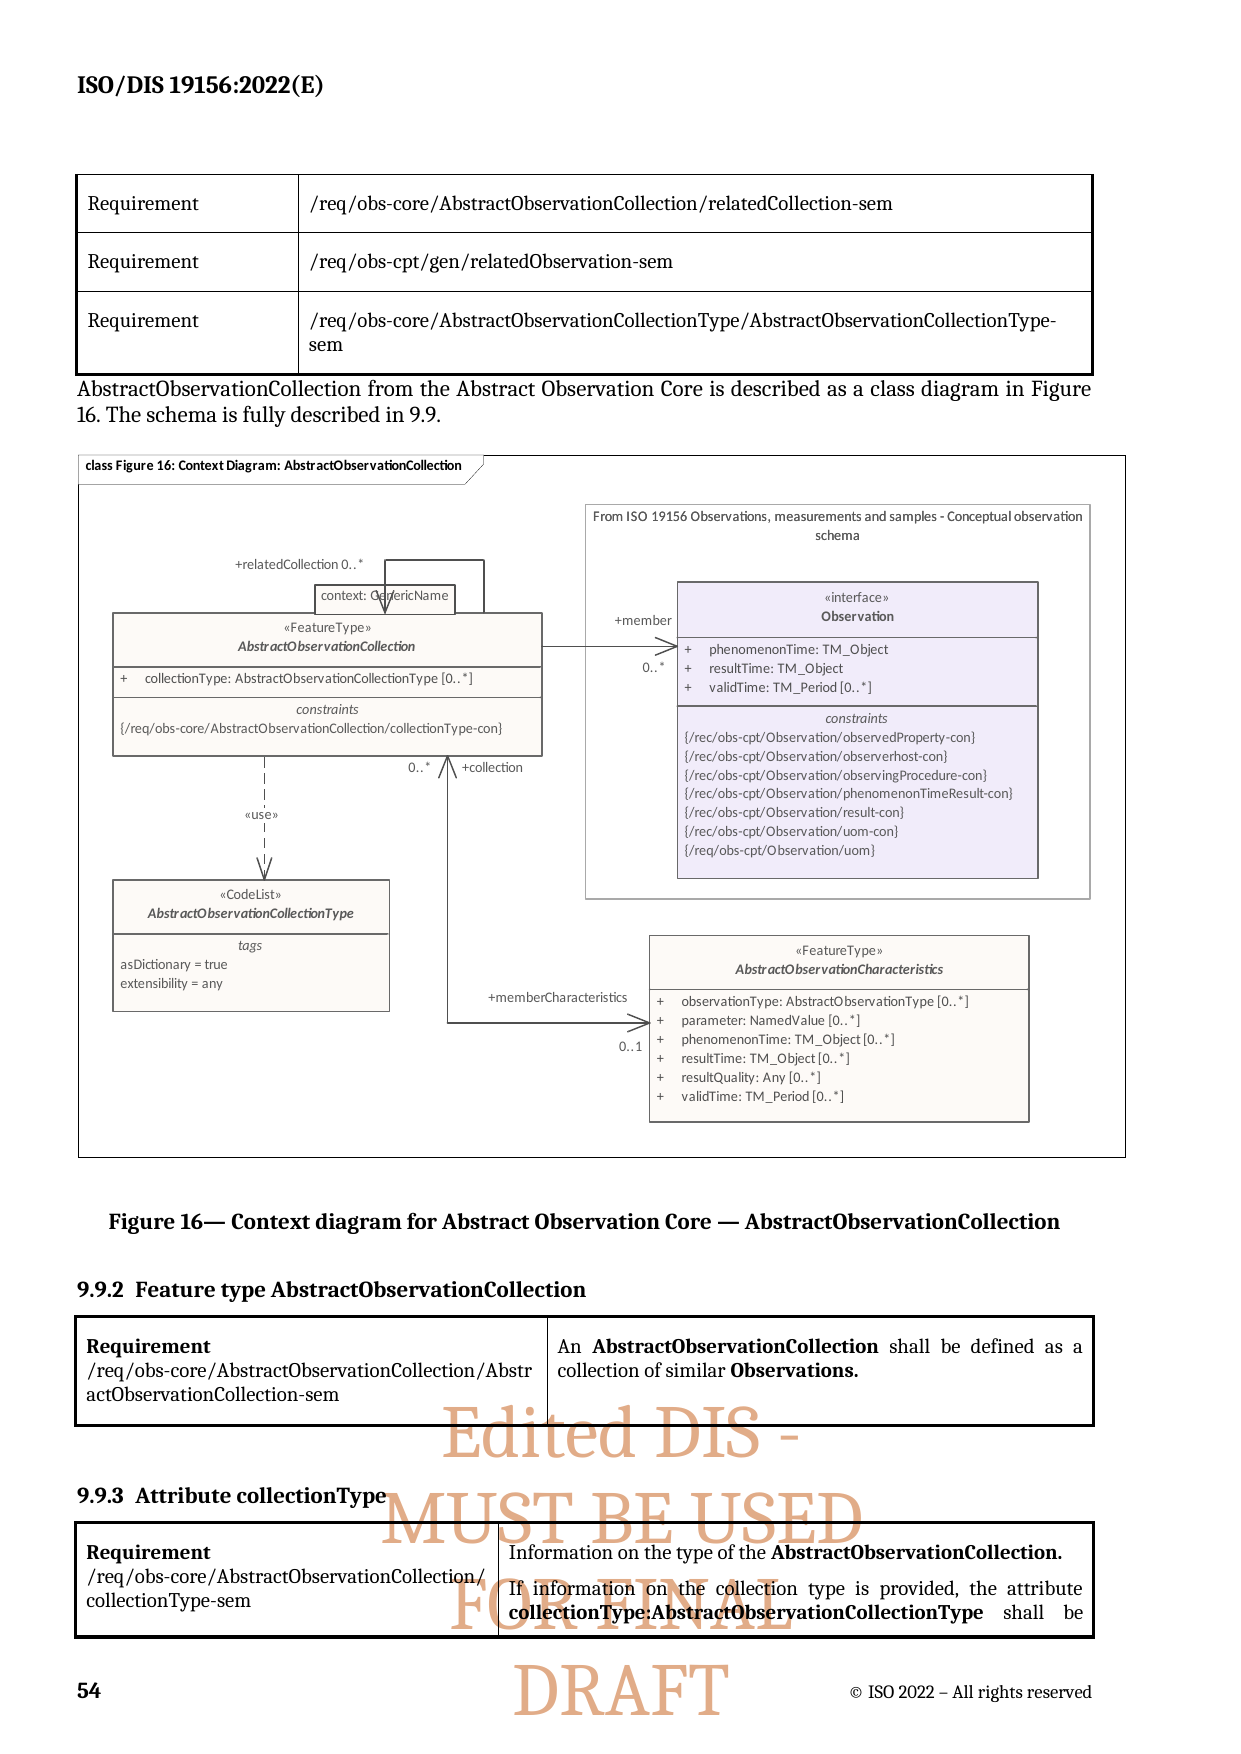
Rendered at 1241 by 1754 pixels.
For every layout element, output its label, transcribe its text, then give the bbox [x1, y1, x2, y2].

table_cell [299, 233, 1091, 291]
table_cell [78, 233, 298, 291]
subtitle Attribute collectionType [77, 1484, 1092, 1508]
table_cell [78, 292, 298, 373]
subtitle Feature type AbstractObservationCollection [77, 1279, 1092, 1303]
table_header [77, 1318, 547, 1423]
title Figure 16— Context diagram for Abstract Observation Core — AbstractObservationCollection [77, 1209, 1092, 1235]
text AbstractObservationCollection from the Abstract Observation Core is described as a class diagram in Figure 16. The schema is fully described in 9.9. [77, 376, 1092, 429]
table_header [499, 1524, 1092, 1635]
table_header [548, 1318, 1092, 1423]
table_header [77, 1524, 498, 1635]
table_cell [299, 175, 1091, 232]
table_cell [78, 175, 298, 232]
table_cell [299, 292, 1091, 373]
